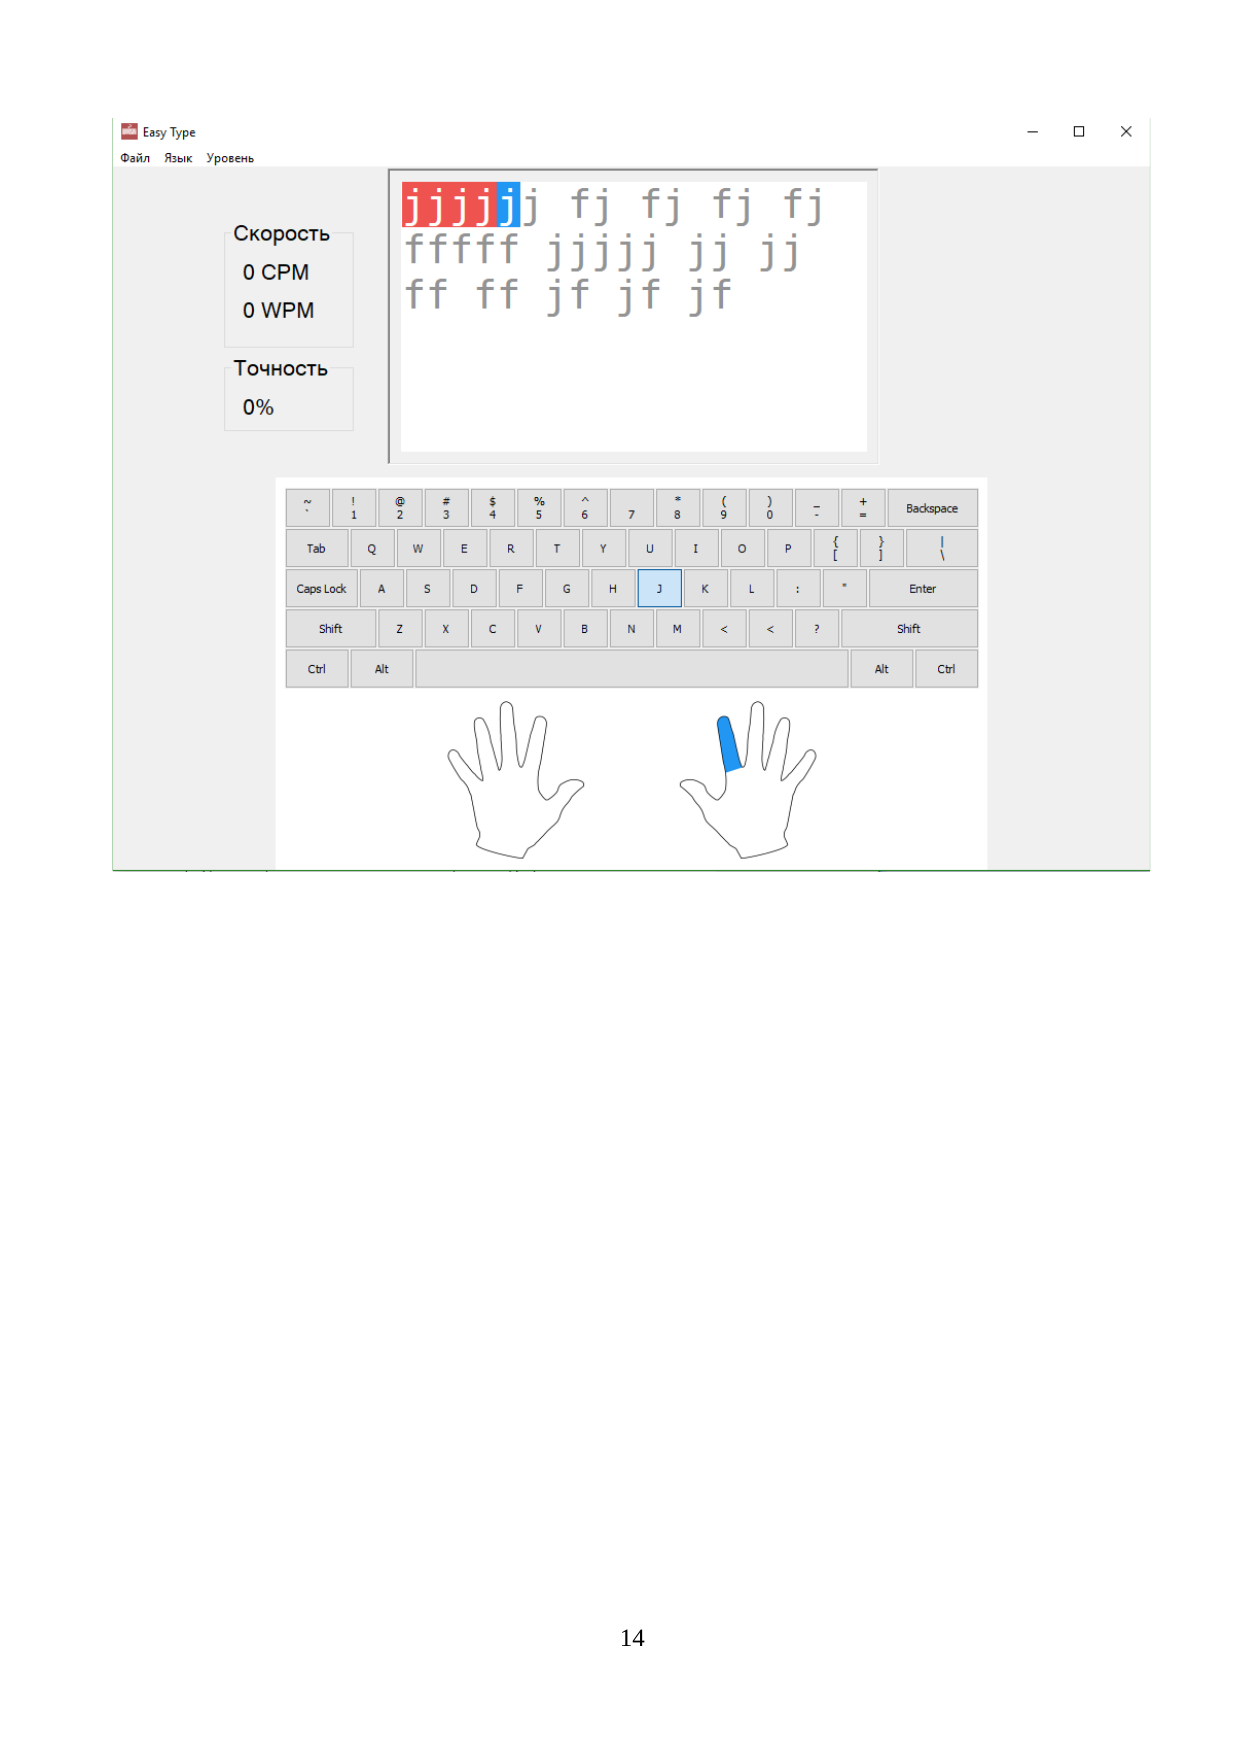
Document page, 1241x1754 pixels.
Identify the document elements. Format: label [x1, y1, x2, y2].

picture [112, 118, 1150, 872]
